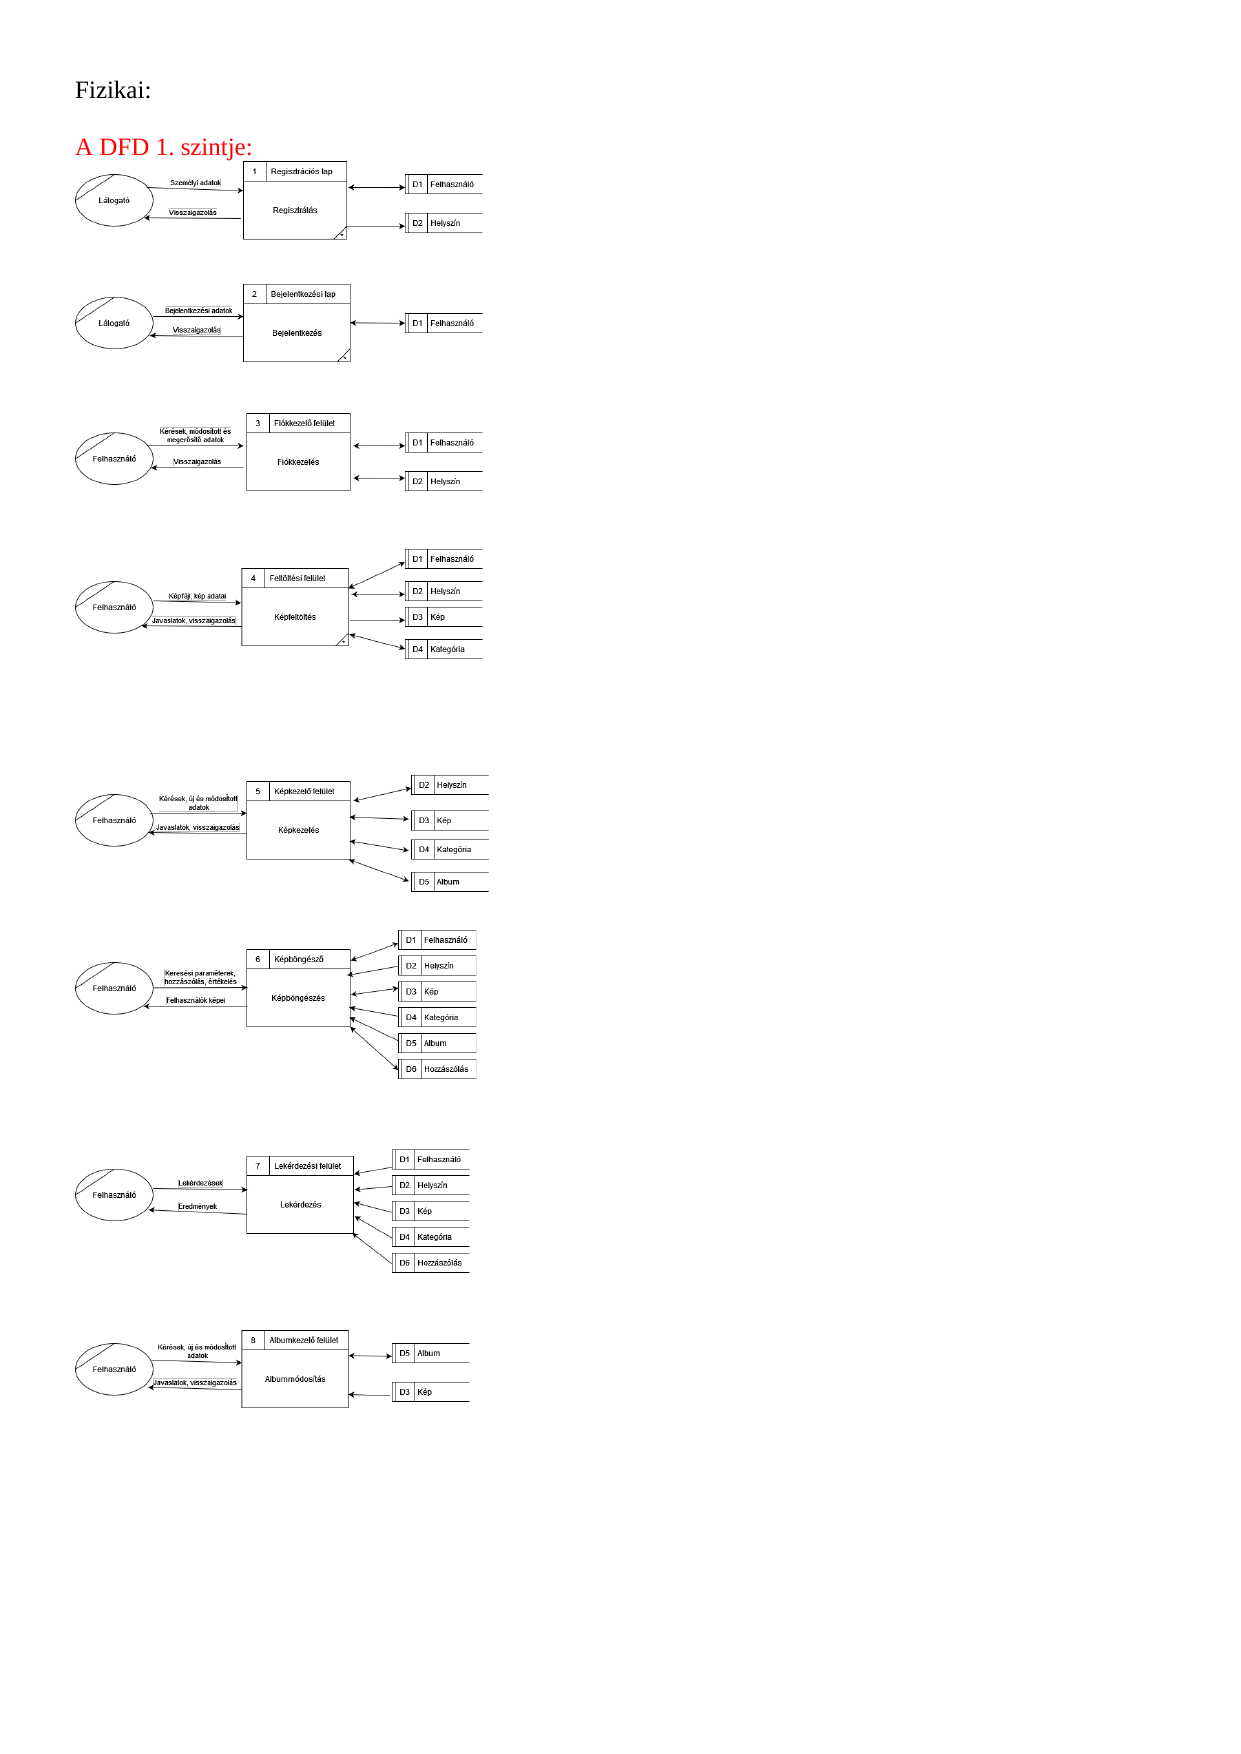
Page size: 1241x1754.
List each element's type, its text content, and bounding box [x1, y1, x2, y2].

text A DFD 1. szintje: [75, 132, 1165, 161]
text Fizikai: [75, 75, 1165, 104]
picture [75, 161, 489, 1408]
